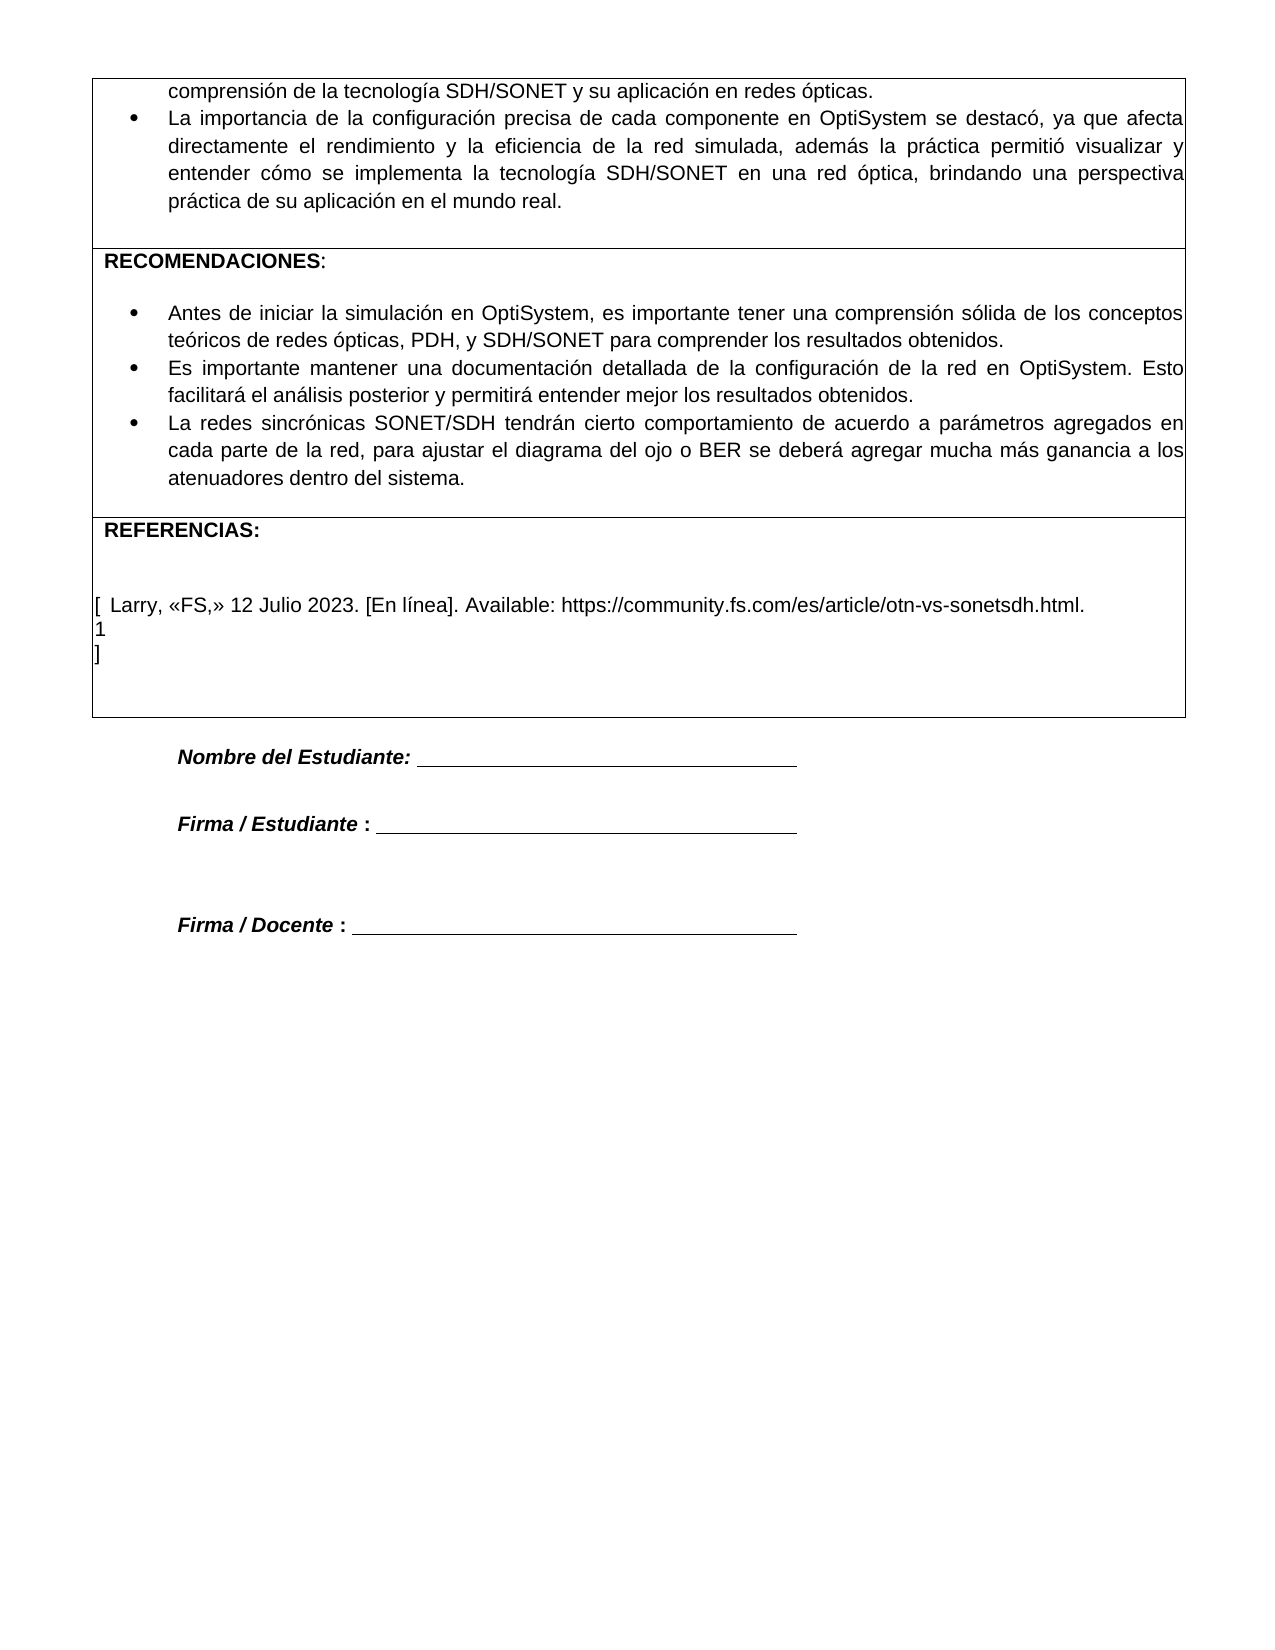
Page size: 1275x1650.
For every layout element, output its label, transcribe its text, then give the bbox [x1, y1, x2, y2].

text Firma / Docente : [177, 913, 1196, 937]
text Firma / Estudiante : [177, 812, 1196, 836]
table_cell REFERENCIAS: [93, 518, 1185, 717]
table_cell RECOMENDACIONES: Antes de iniciar la simulación en OptiSystem, es importante tener una comprensión sólida de los conceptos teóricos de redes ópticas, PDH, y SDH/SONET para comprender los resultados obtenidos. Es importante mantener una documentación detallada de la configuración de la red en OptiSystem. Esto facilitará el análisis posterior y permitirá entender mejor los resultados obtenidos. La redes sincrónicas SONET/SDH tendrán cierto comportamiento de acuerdo a parámetros agregados en cada parte de la red, para ajustar el diagrama del ojo o BER se deberá agregar mucha más ganancia a los atenuadores dentro del sistema. [93, 249, 1185, 517]
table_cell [93, 79, 1185, 248]
text Nombre del Estudiante: [177, 745, 1196, 769]
